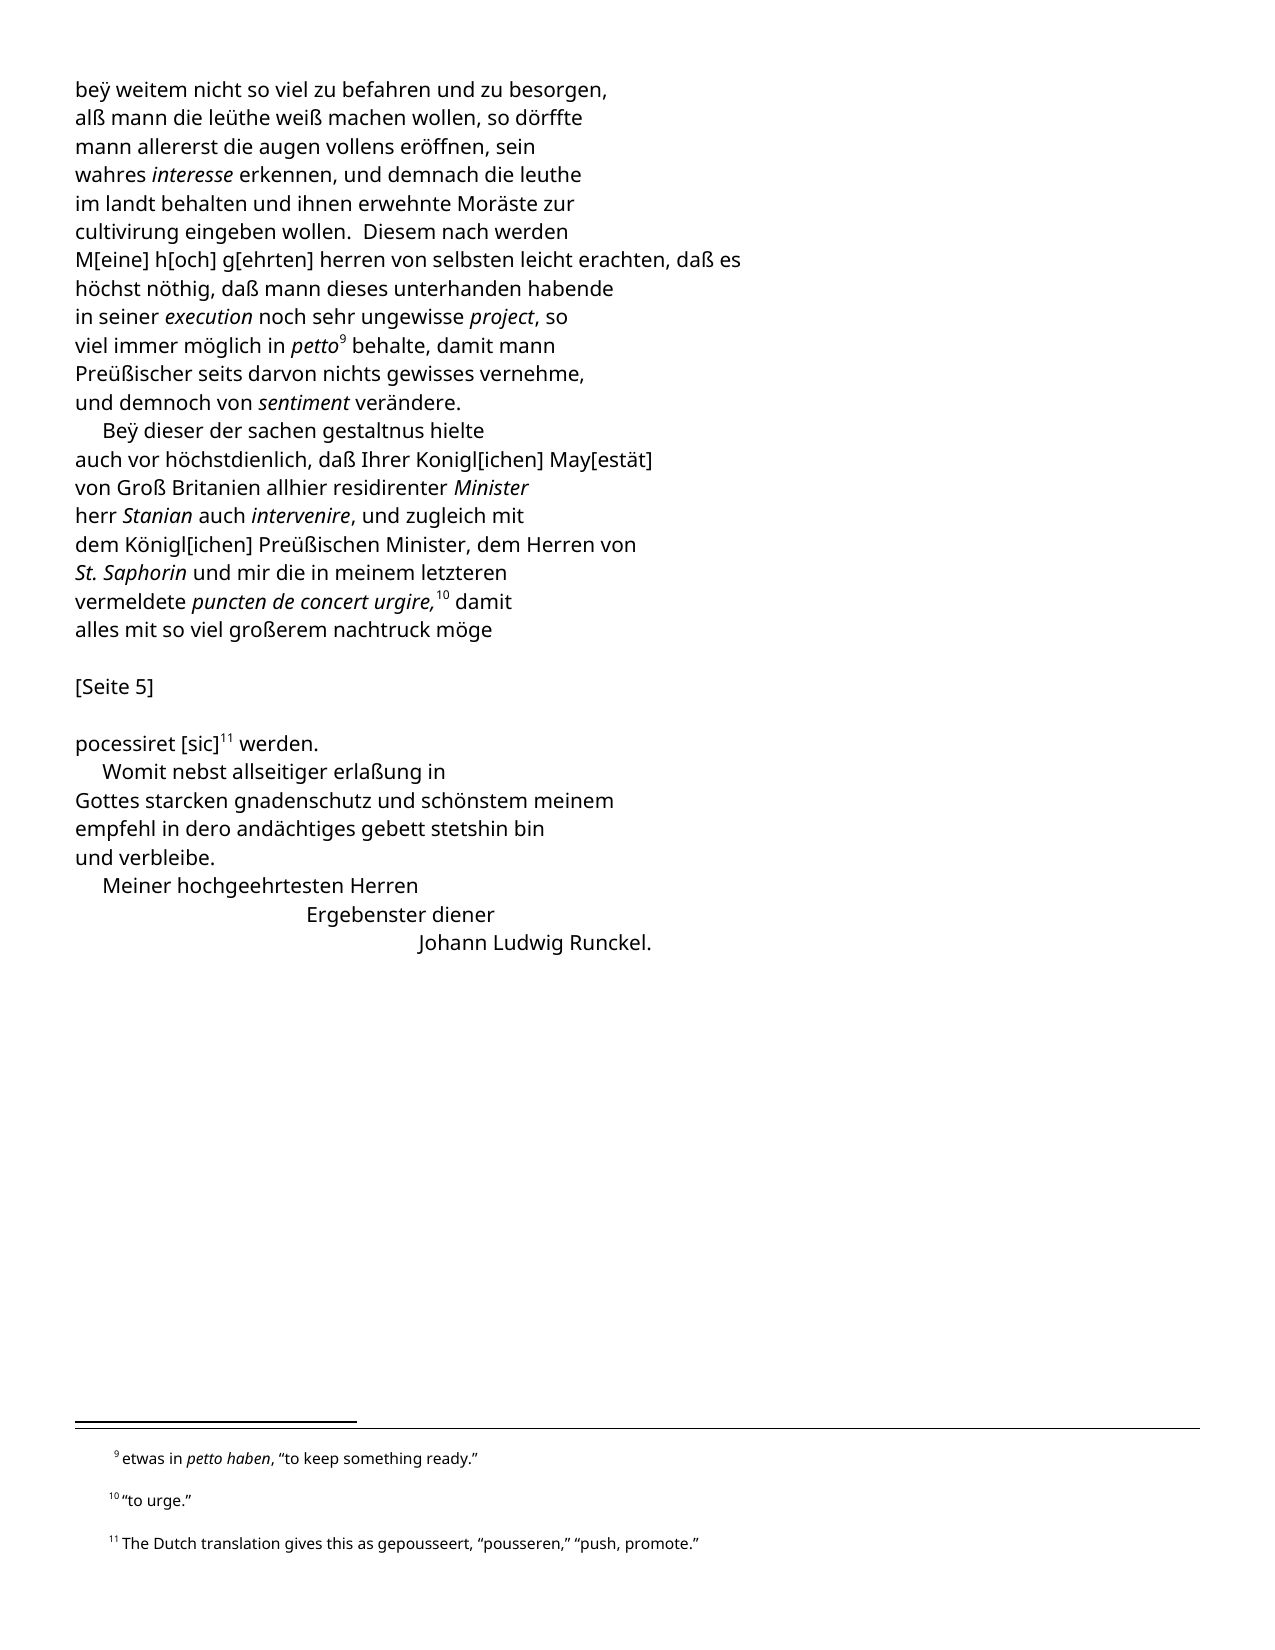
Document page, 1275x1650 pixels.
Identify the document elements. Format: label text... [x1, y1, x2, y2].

text Ergebenster diener [75, 900, 1200, 928]
text höchst nöthig, daß mann dieses unterhanden habende [75, 274, 1200, 302]
text herr Stanian auch intervenire, und zugleich mit [75, 502, 1200, 530]
text St. Saphorin und mir die in meinem letzteren [75, 558, 1200, 587]
text und verbleibe. [75, 843, 1200, 871]
text viel immer möglich in petto behalte, damit mann [75, 331, 1200, 359]
text vermeldete puncten de concert urgire, damit [75, 587, 1200, 615]
text in seiner execution noch sehr ungewisse project, so [75, 302, 1200, 331]
text alles mit so viel großerem nachtruck möge [75, 615, 1200, 644]
text alß mann die leüthe weiß machen wollen, so dörffte [75, 103, 1200, 132]
text dem Königl[ichen] Preüßischen Minister, dem Herren von [75, 530, 1200, 558]
text [Seite 5] [75, 672, 1200, 701]
text wahres interesse erkennen, und demnach die leuthe [75, 160, 1200, 189]
text Johann Ludwig Runckel. [75, 928, 1200, 957]
text mann allererst die augen vollens eröffnen, sein [75, 132, 1200, 160]
text von Groß Britanien allhier residirenter Minister [75, 473, 1200, 502]
text Preüßischer seits darvon nichts gewisses vernehme, [75, 359, 1200, 388]
text beÿ weitem nicht so viel zu befahren und zu besorgen, [75, 75, 1200, 103]
text pocessiret [sic] werden. [75, 729, 1200, 757]
text empfehl in dero andächtiges gebett stetshin bin [75, 814, 1200, 843]
text Beÿ dieser der sachen gestaltnus hielte [75, 416, 1200, 445]
text Meiner hochgeehrtesten Herren [75, 871, 1200, 900]
text M[eine] h[och] g[ehrten] herren von selbsten leicht erachten, daß es [75, 246, 1200, 274]
text cultivirung eingeben wollen. Diesem nach werden [75, 217, 1200, 246]
text auch vor höchstdienlich, daß Ihrer Konigl[ichen] May[estät] [75, 445, 1200, 473]
text und demnoch von sentiment verändere. [75, 388, 1200, 416]
text Womit nebst allseitiger erlaßung in [75, 757, 1200, 786]
text Gottes starcken gnadenschutz und schönstem meinem [75, 786, 1200, 814]
text im landt behalten und ihnen erwehnte Moräste zur [75, 189, 1200, 217]
